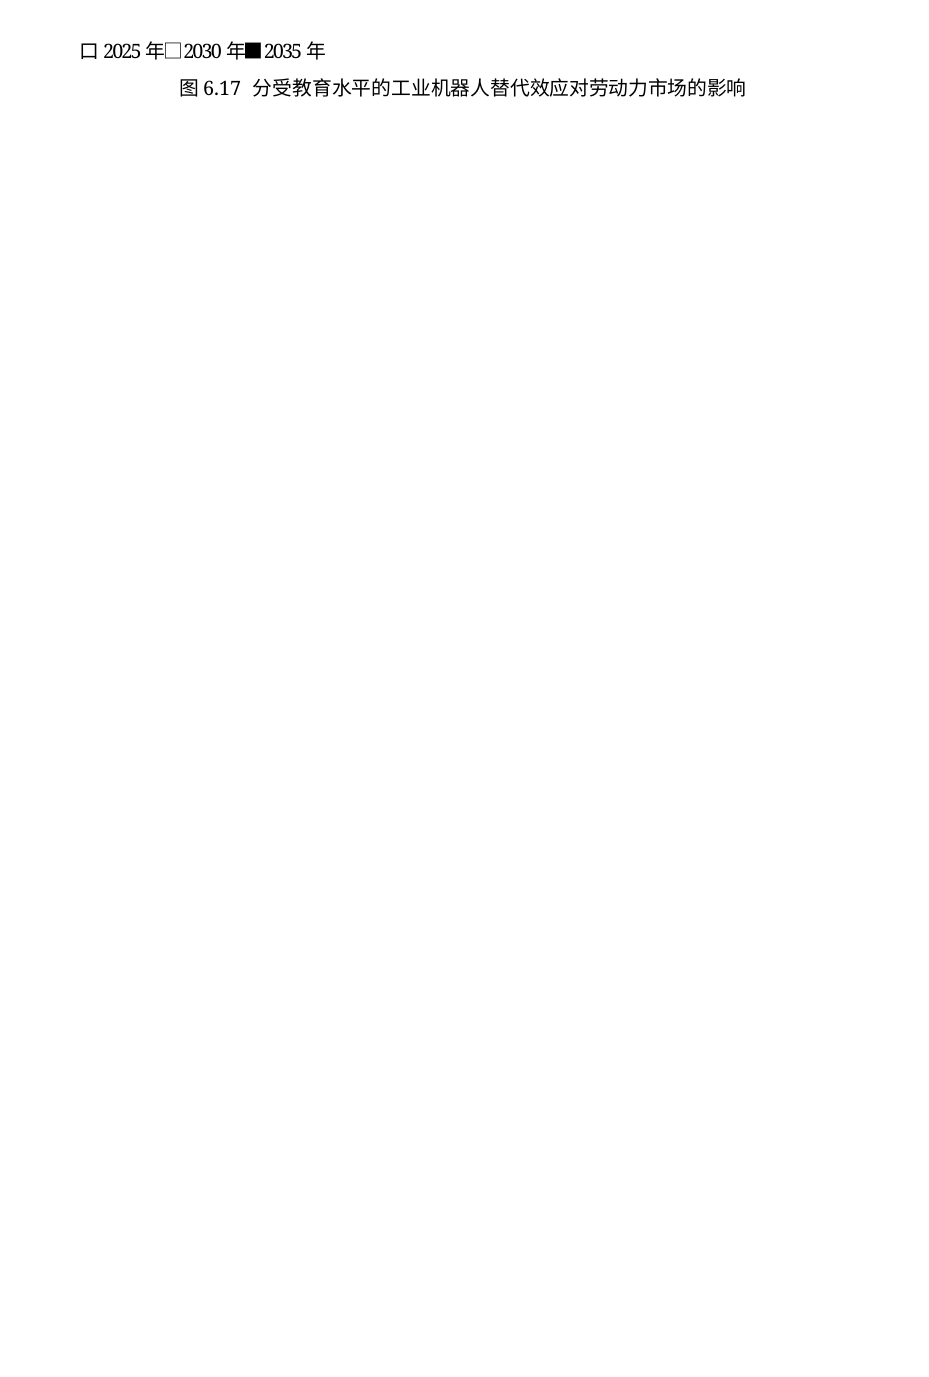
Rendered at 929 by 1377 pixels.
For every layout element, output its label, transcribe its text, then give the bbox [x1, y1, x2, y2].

text 图6.17 分受教育水平的工业机器人替代效应对劳动力市场的影响 [179, 79, 877, 99]
text 口2025年□2030年■2035年 [79, 42, 530, 63]
